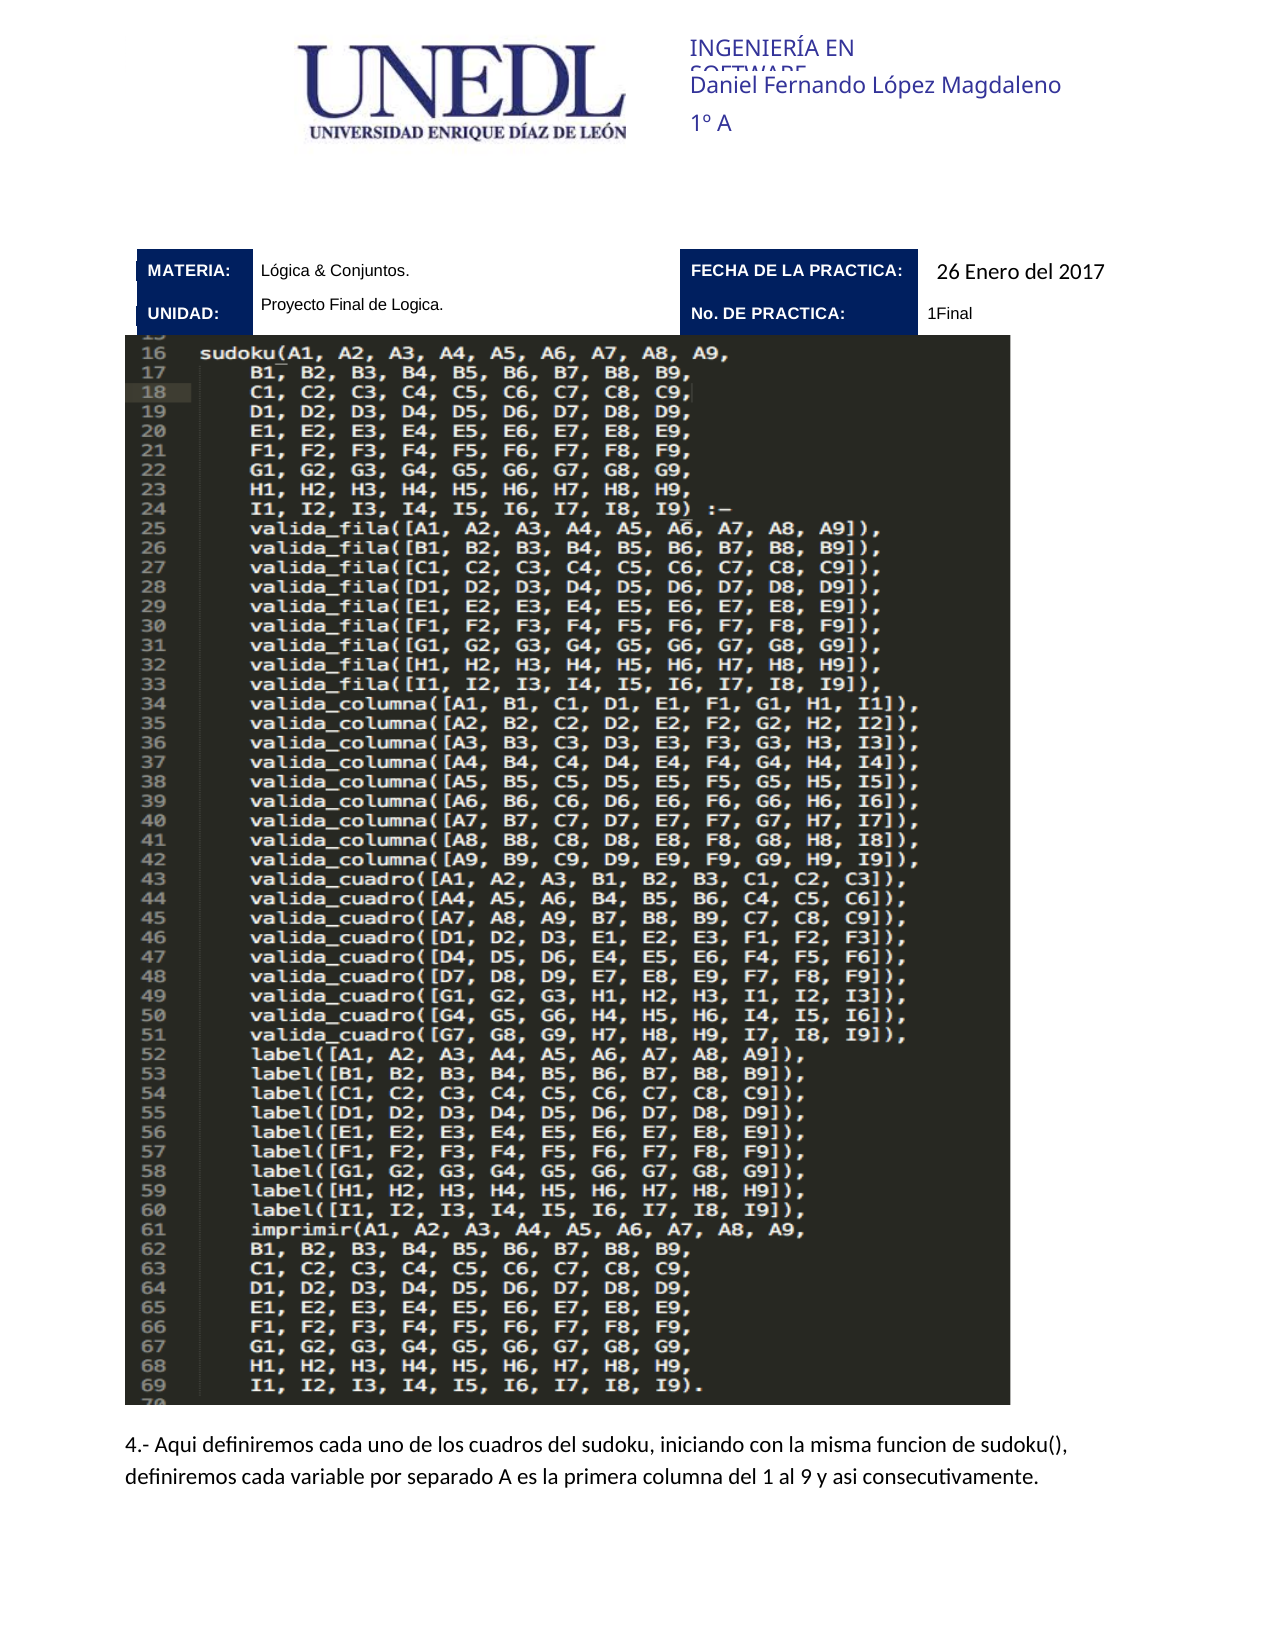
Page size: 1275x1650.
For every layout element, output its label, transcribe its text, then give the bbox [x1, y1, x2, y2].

text 4.- Aqui definiremos cada uno de los cuadros del sudoku, iniciando con la misma funcion de sudoku(), definiremos cada variable por separado A es la primera columna del 1 al 9 y asi consecutivamente. [125, 1430, 1169, 1490]
picture [125, 335, 1011, 1405]
picture [293, 16, 626, 165]
